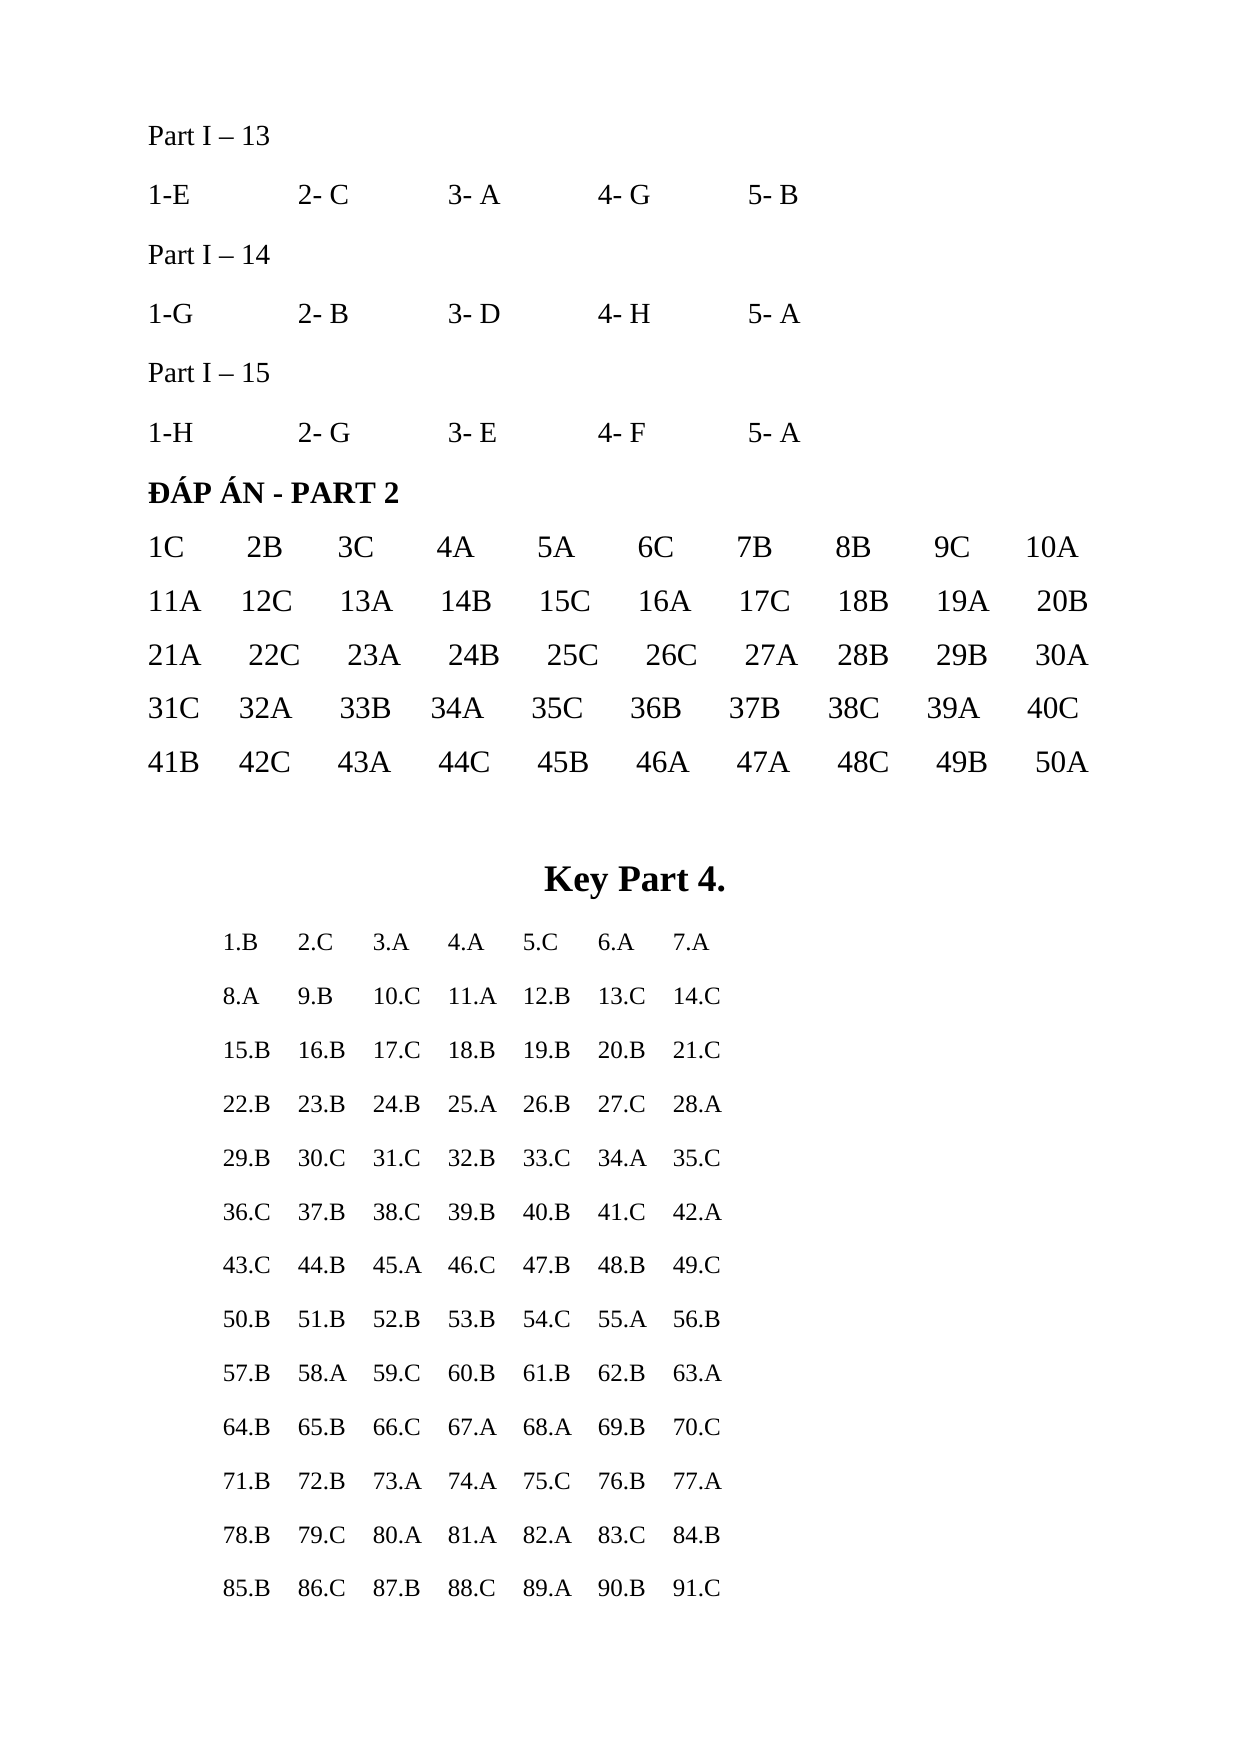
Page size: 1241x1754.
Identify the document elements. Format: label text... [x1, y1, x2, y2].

text 64.B 65.B 66.C 67.A 68.A 69.B 70.C [148, 1412, 1122, 1441]
text 21A 22C 23A 24B 25C 26C 27A 28B 29B 30A [148, 636, 1122, 672]
text 43.C 44.B 45.A 46.C 47.B 48.B 49.C [148, 1250, 1122, 1279]
text Part I – 14 [148, 237, 1122, 270]
text 1-G 2- B 3- D 4- H 5- A [148, 296, 1122, 330]
text 29.B 30.C 31.C 32.B 33.C 34.A 35.C [148, 1143, 1122, 1171]
text 8.A 9.B 10.C 11.A 12.B 13.C 14.C [148, 981, 1122, 1010]
text 71.B 72.B 73.A 74.A 75.C 76.B 77.A [148, 1466, 1122, 1494]
text 15.B 16.B 17.C 18.B 19.B 20.B 21.C [148, 1035, 1122, 1064]
text 41B 42C 43A 44C 45B 46A 47A 48C 49B 50A [148, 744, 1122, 779]
text 85.B 86.C 87.B 88.C 89.A 90.B 91.C [148, 1573, 1122, 1602]
text Part I – 15 [148, 356, 1122, 389]
text 36.C 37.B 38.C 39.B 40.B 41.C 42.A [148, 1197, 1122, 1225]
text 31C 32A 33B 34A 35C 36B 37B 38C 39A 40C [148, 690, 1122, 726]
text 1-H 2- G 3- E 4- F 5- A [148, 415, 1122, 448]
text ĐÁP ÁN - PART 2 [148, 474, 1122, 510]
text 1-E 2- C 3- A 4- G 5- B [148, 177, 1122, 211]
text 78.B 79.C 80.A 81.A 82.A 83.C 84.B [148, 1520, 1122, 1548]
text 57.B 58.A 59.C 60.B 61.B 62.B 63.A [148, 1358, 1122, 1387]
text 50.B 51.B 52.B 53.B 54.C 55.A 56.B [148, 1304, 1122, 1333]
text Key Part 4. [148, 857, 1122, 900]
text 11A 12C 13A 14B 15C 16A 17C 18B 19A 20B [148, 582, 1122, 618]
text 1C 2B 3C 4A 5A 6C 7B 8B 9C 10A [148, 528, 1122, 564]
text 22.B 23.B 24.B 25.A 26.B 27.C 28.A [148, 1089, 1122, 1118]
text 1.B 2.C 3.A 4.A 5.C 6.A 7.A [148, 927, 1122, 956]
text Part I – 13 [148, 118, 1122, 152]
